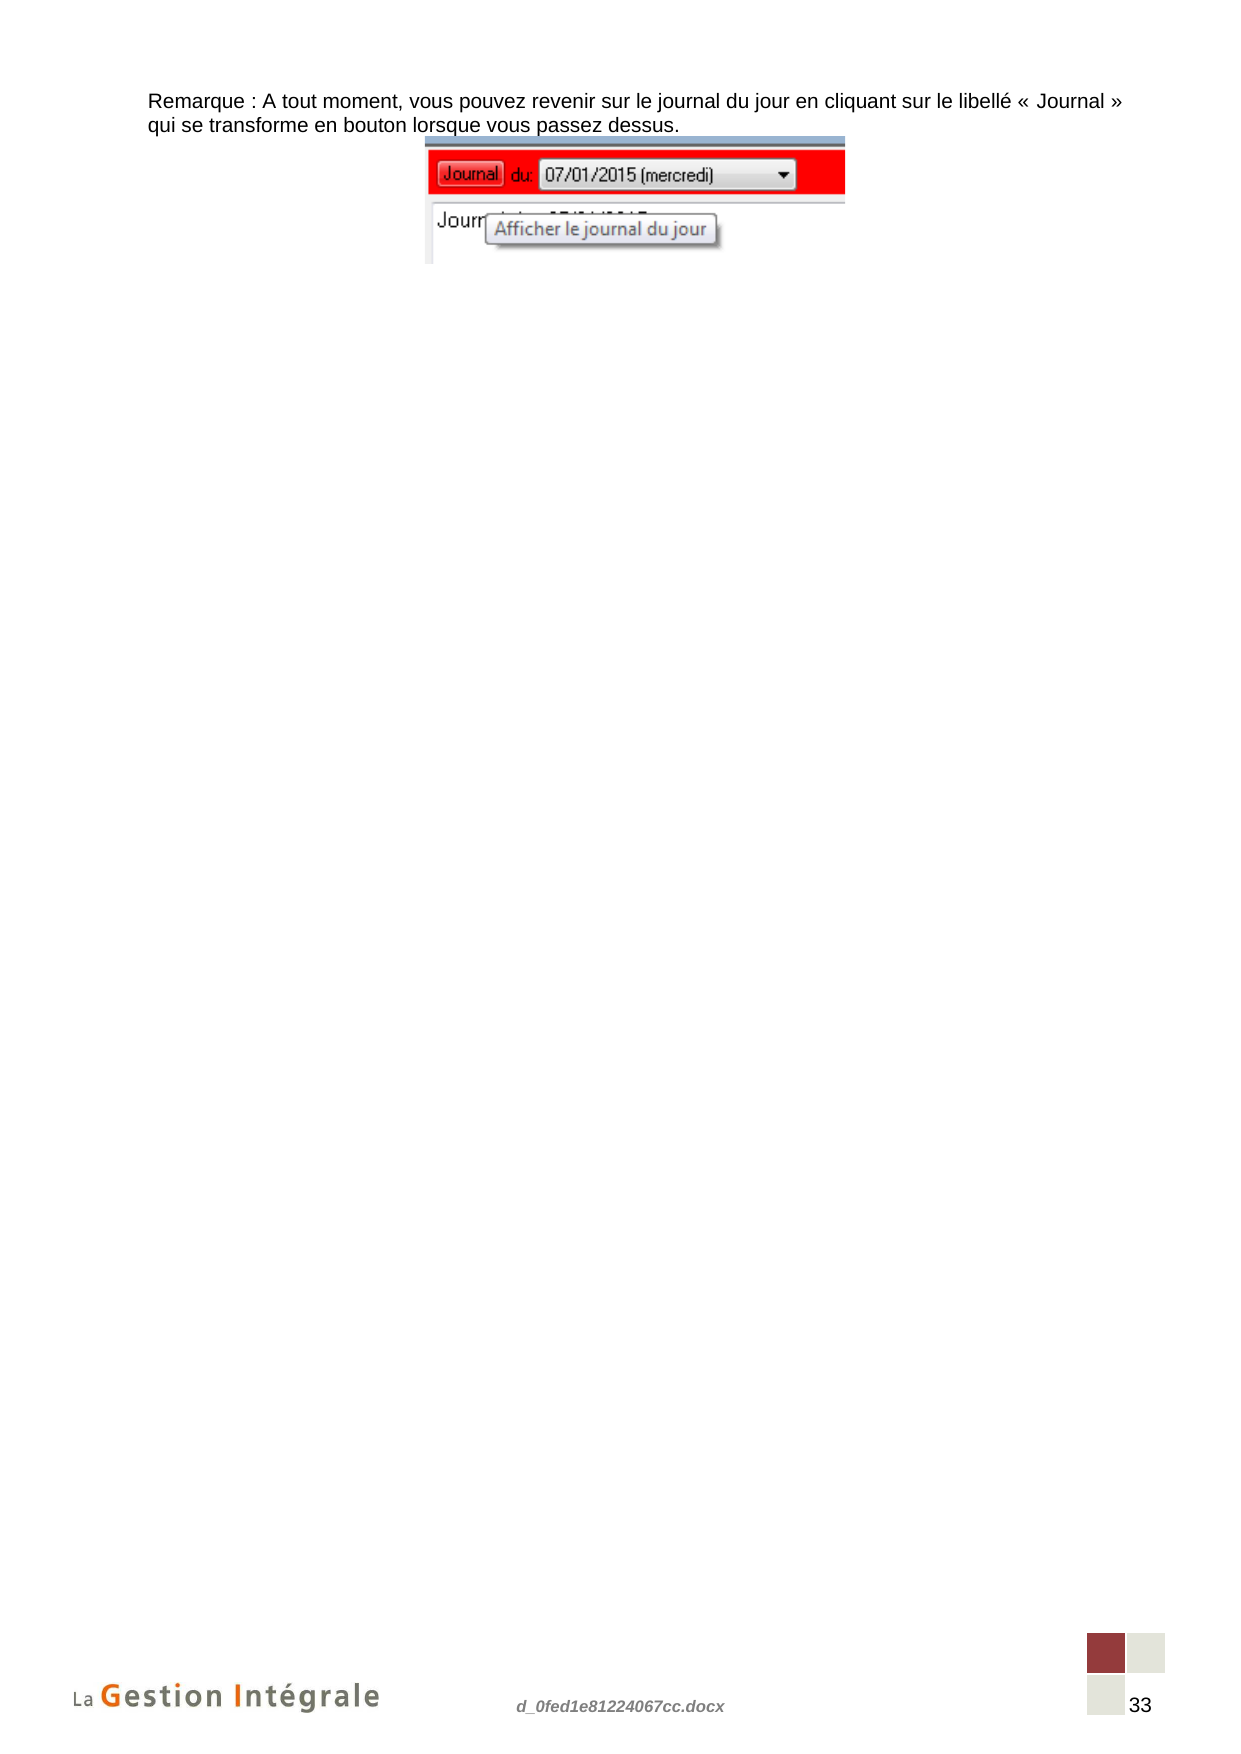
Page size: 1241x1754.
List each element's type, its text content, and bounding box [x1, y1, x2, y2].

picture [73, 1682, 379, 1713]
text Remarque : A tout moment, vous pouvez revenir sur le journal du jour en cliquant sur le libellé « Journal » qui se transforme en bouton lorsque vous passez dessus. [148, 89, 1122, 137]
picture [424, 136, 846, 264]
